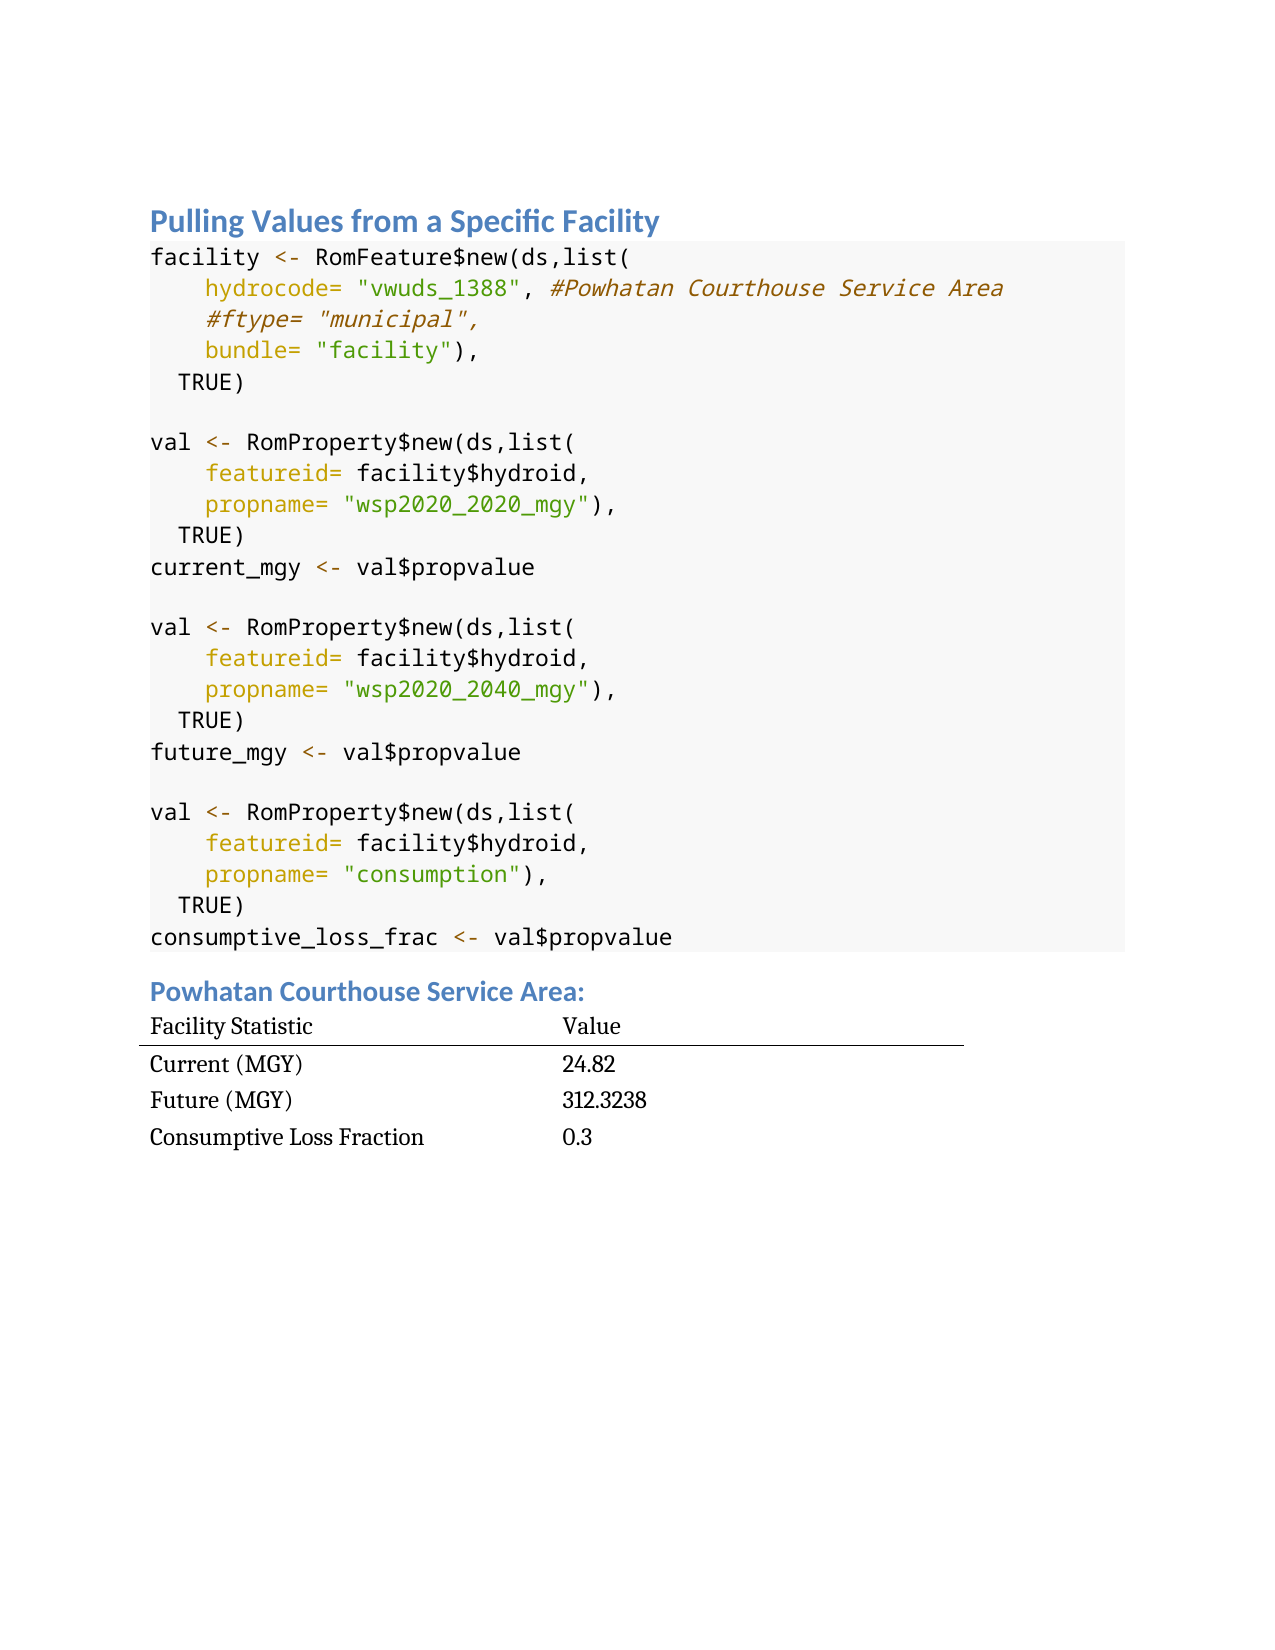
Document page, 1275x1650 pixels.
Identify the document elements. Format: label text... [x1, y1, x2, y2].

table_cell 312.3238 [551, 1083, 964, 1119]
subtitle Powhatan Courthouse Service Area: [150, 973, 1125, 1008]
text facility <- RomFeature$new(ds,list( hydrocode= "vwuds_1388", #Powhatan Courthouse Service Area #ftype= "municipal", bundle= "facility"), TRUE) val <- RomProperty$new(ds,list( featureid= facility$hydroid, propname= "wsp2020_2020_mgy"), TRUE) current_mgy <- val$propvalue val <- RomProperty$new(ds,list( featureid= facility$hydroid, propname= "wsp2020_2040_mgy"), TRUE) future_mgy <- val$propvalue val <- RomProperty$new(ds,list( featureid= facility$hydroid, propname= "consumption"), TRUE) consumptive_loss_frac <- val$propvalue [150, 241, 1125, 952]
table_cell 0.3 [551, 1119, 964, 1155]
subtitle Pulling Values from a Specific Facility [150, 200, 1125, 241]
table_header Facility Statistic [139, 1009, 551, 1045]
table_cell Future (MGY) [139, 1083, 551, 1119]
table_cell 24.82 [551, 1046, 964, 1082]
table_header Value [551, 1009, 964, 1045]
table_cell Consumptive Loss Fraction [139, 1119, 551, 1155]
table_cell Current (MGY) [139, 1046, 551, 1082]
